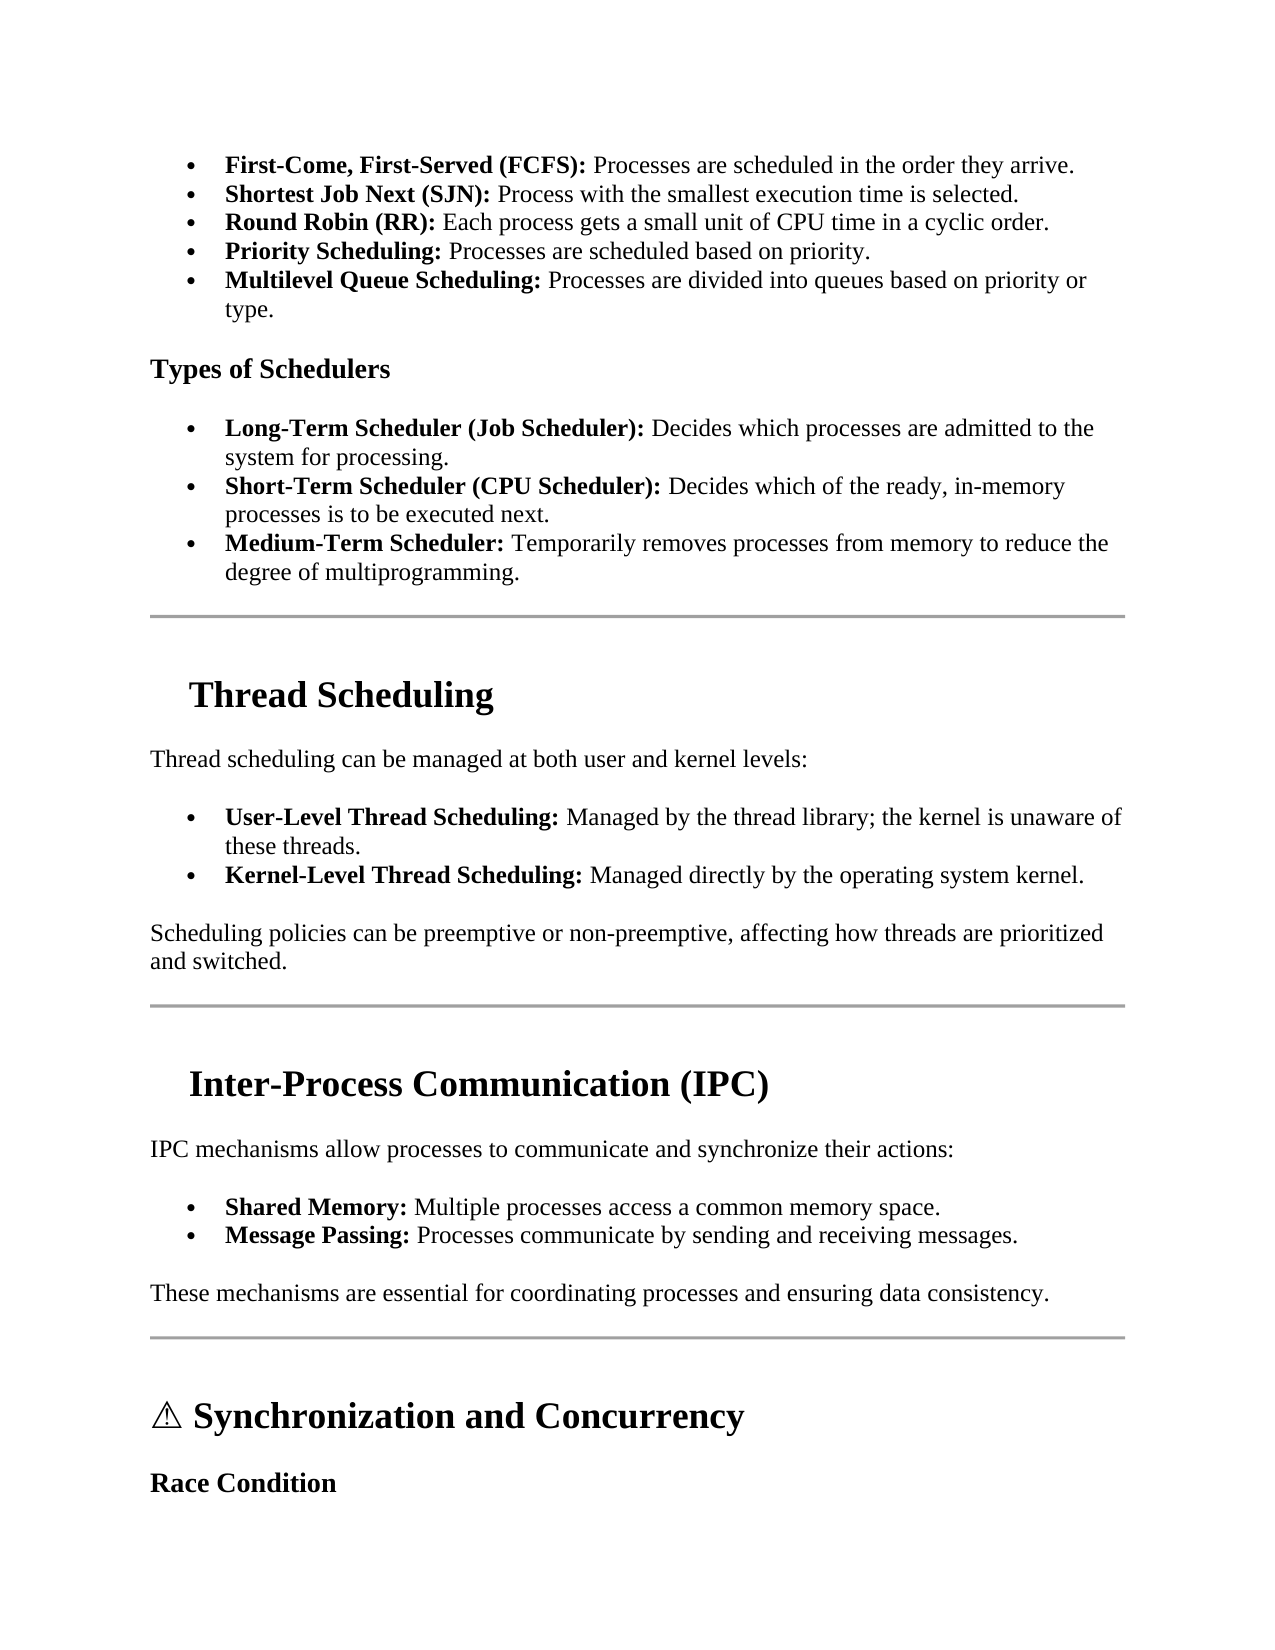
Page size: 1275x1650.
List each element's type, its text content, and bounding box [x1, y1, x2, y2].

text 🧵 Thread Scheduling [150, 672, 1125, 715]
list Shortest Job Next (SJN): Process with the smallest execution time is selected. [187, 179, 1125, 207]
list Kernel-Level Thread Scheduling: Managed directly by the operating system kernel. [187, 860, 1125, 888]
list User-Level Thread Scheduling: Managed by the thread library; the kernel is unaware of these threads. [187, 802, 1125, 860]
text 🔗 Inter-Process Communication (IPC) [150, 1062, 1125, 1105]
text Thread scheduling can be managed at both user and kernel levels: [150, 744, 1125, 773]
text IPC mechanisms allow processes to communicate and synchronize their actions: [150, 1134, 1125, 1163]
text ⚠️ Synchronization and Concurrency [150, 1393, 1125, 1437]
list Priority Scheduling: Processes are scheduled based on priority. [187, 236, 1125, 265]
list Short-Term Scheduler (CPU Scheduler): Decides which of the ready, in-memory processes is to be executed next. [187, 471, 1125, 528]
text Types of Schedulers [150, 352, 1125, 384]
list Medium-Term Scheduler: Temporarily removes processes from memory to reduce the degree of multiprogramming. [187, 528, 1125, 586]
list Round Robin (RR): Each process gets a small unit of CPU time in a cyclic order. [187, 207, 1125, 236]
list Long-Term Scheduler (Job Scheduler): Decides which processes are admitted to the system for processing. [187, 413, 1125, 471]
text Scheduling policies can be preemptive or non-preemptive, affecting how threads are prioritized and switched. [150, 918, 1125, 975]
text These mechanisms are essential for coordinating processes and ensuring data consistency. [150, 1278, 1125, 1307]
list Message Passing: Processes communicate by sending and receiving messages. [187, 1221, 1125, 1249]
list Shared Memory: Multiple processes access a common memory space. [187, 1192, 1125, 1221]
text Race Condition [150, 1466, 1125, 1498]
list First-Come, First-Served (FCFS): Processes are scheduled in the order they arrive. [187, 150, 1125, 179]
list Multilevel Queue Scheduling: Processes are divided into queues based on priority or type. [187, 265, 1125, 322]
